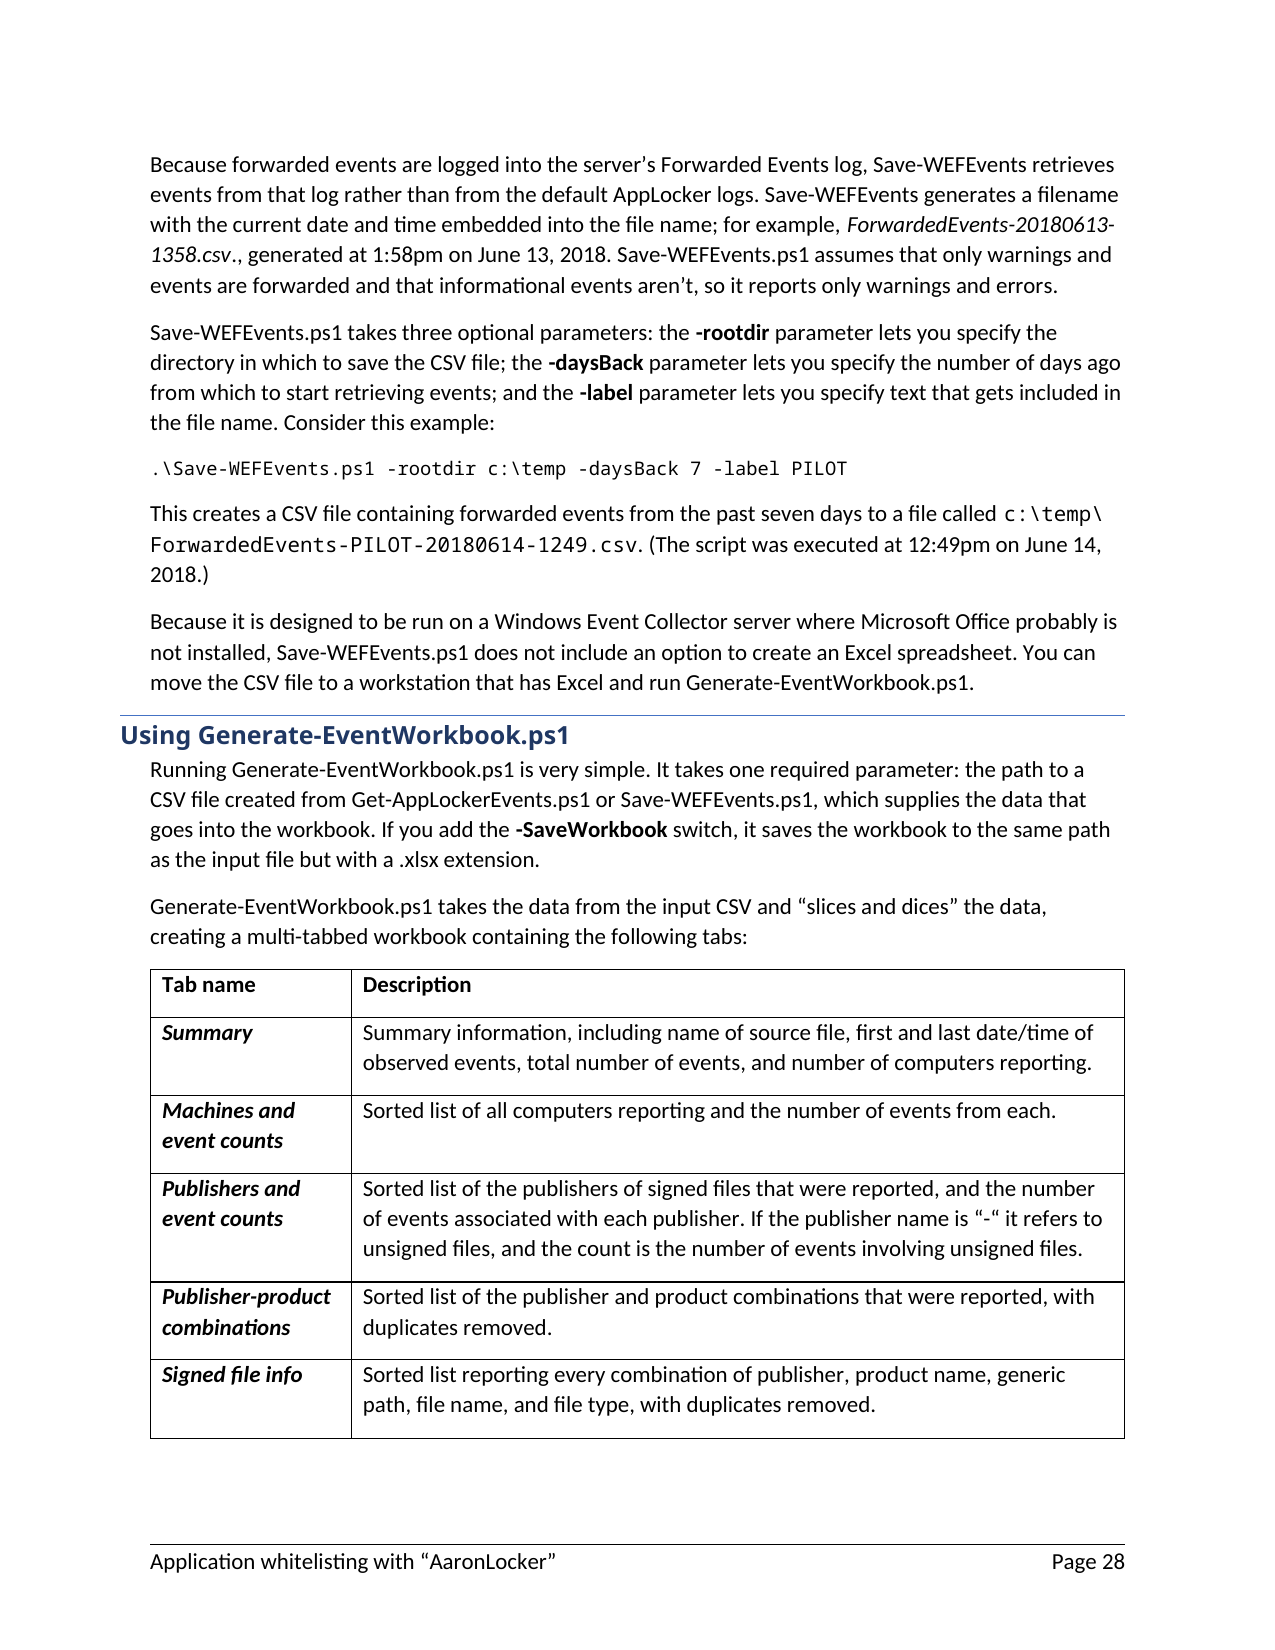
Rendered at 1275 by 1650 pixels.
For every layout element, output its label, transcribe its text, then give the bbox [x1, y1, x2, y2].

text Because forwarded events are logged into the server’s Forwarded Events log, Save-WEFEvents retrieves events from that log rather than from the default AppLocker logs. Save-WEFEvents generates a filename with the current date and time embedded into the file name; for example, ForwardedEvents-20180613-1358.csv., generated at 1:58pm on June 13, 2018. Save-WEFEvents.ps1 assumes that only warnings and events are forwarded and that informational events aren’t, so it reports only warnings and errors. [150, 150, 1125, 299]
text This creates a CSV file containing forwarded events from the past seven days to a file called c:\temp\ForwardedEvents-PILOT-20180614-1249.csv. (The script was executed at 12:49pm on June 14, 2018.) [150, 499, 1125, 589]
table_cell Sorted list of the publishers of signed files that were reported, and the number of events associated with each publisher. If the publisher name is “-“ it refers to unsigned files, and the count is the number of events involving unsigned files. [352, 1174, 1124, 1281]
text Running Generate-EventWorkbook.ps1 is very simple. It takes one required parameter: the path to a CSV file created from Get-AppLockerEvents.ps1 or Save-WEFEvents.ps1, which supplies the data that goes into the workbook. If you add the -SaveWorkbook switch, it saves the workbook to the same path as the input file but with a .xlsx extension. [150, 755, 1125, 873]
text Save-WEFEvents.ps1 takes three optional parameters: the -rootdir parameter lets you specify the directory in which to save the CSV file; the -daysBack parameter lets you specify the number of days ago from which to start retrieving events; and the -label parameter lets you specify text that gets included in the file name. Consider this example: [150, 318, 1125, 436]
table_header Tab name [151, 970, 351, 1017]
table_cell Publisher-product combinations [151, 1283, 351, 1359]
table_cell Publishers and event counts [151, 1174, 351, 1281]
table_header Description [352, 970, 1124, 1017]
table_cell Sorted list reporting every combination of publisher, product name, generic path, file name, and file type, with duplicates removed. [352, 1360, 1124, 1437]
text Because it is designed to be run on a Windows Event Collector server where Microsoft Office probably is not installed, Save-WEFEvents.ps1 does not include an option to create an Excel spreadsheet. You can move the CSV file to a workstation that has Excel and run Generate-EventWorkbook.ps1. [150, 607, 1125, 696]
text .\Save-WEFEvents.ps1 -rootdir c:\temp -daysBack 7 -label PILOT [150, 455, 1125, 481]
table_cell Sorted list of all computers reporting and the number of events from each. [352, 1096, 1124, 1173]
table_cell Signed file info [151, 1360, 351, 1437]
table_cell Summary [151, 1018, 351, 1095]
table_cell Machines and event counts [151, 1096, 351, 1173]
subtitle Using Generate-EventWorkbook.ps1 [120, 716, 1125, 752]
table_cell Sorted list of the publisher and product combinations that were reported, with duplicates removed. [352, 1283, 1124, 1359]
table_cell Summary information, including name of source file, first and last date/time of observed events, total number of events, and number of computers reporting. [352, 1018, 1124, 1095]
text Generate-EventWorkbook.ps1 takes the data from the input CSV and “slices and dices” the data, creating a multi-tabbed workbook containing the following tabs: [150, 892, 1125, 950]
